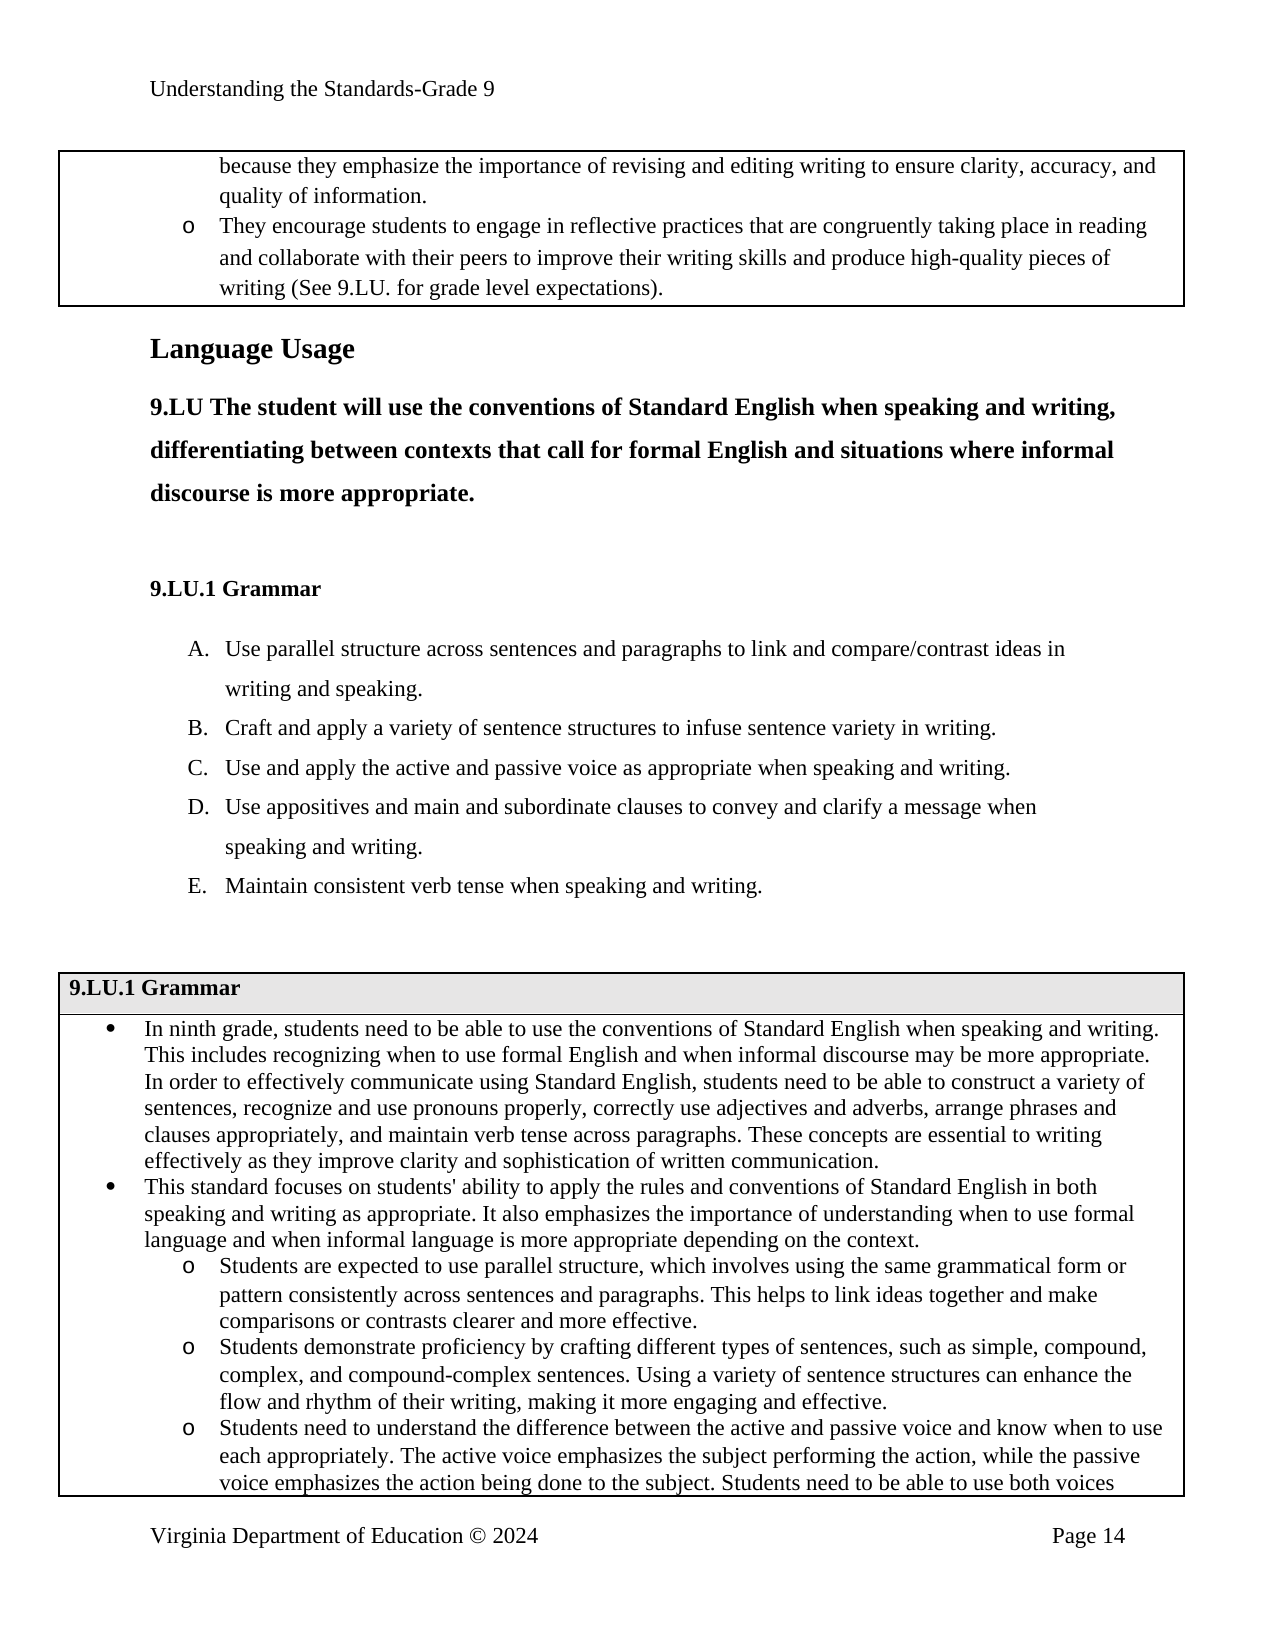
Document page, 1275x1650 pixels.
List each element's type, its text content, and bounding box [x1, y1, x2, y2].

table_header 9.LU.1 Grammar [60, 974, 1183, 1013]
subtitle 9.LU.1 Grammar [150, 575, 1125, 602]
list Use and apply the active and passive voice as appropriate when speaking and writing. [187, 754, 1125, 780]
text 9.LU The student will use the conventions of Standard English when speaking and writing, differentiating between contexts that call for formal English and situations where informal discourse is more appropriate. [150, 392, 1125, 507]
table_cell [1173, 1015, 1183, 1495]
list Use appositives and main and subordinate clauses to convey and clarify a message when speaking and writing. [187, 793, 1125, 859]
subtitle Language Usage [150, 331, 1125, 365]
list Maintain consistent verb tense when speaking and writing. [187, 872, 1125, 899]
list Craft and apply a variety of sentence structures to infuse sentence variety in writing. [187, 714, 1125, 741]
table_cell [60, 152, 1183, 305]
list Use parallel structure across sentences and paragraphs to link and compare/contrast ideas in writing and speaking. [187, 636, 1125, 701]
